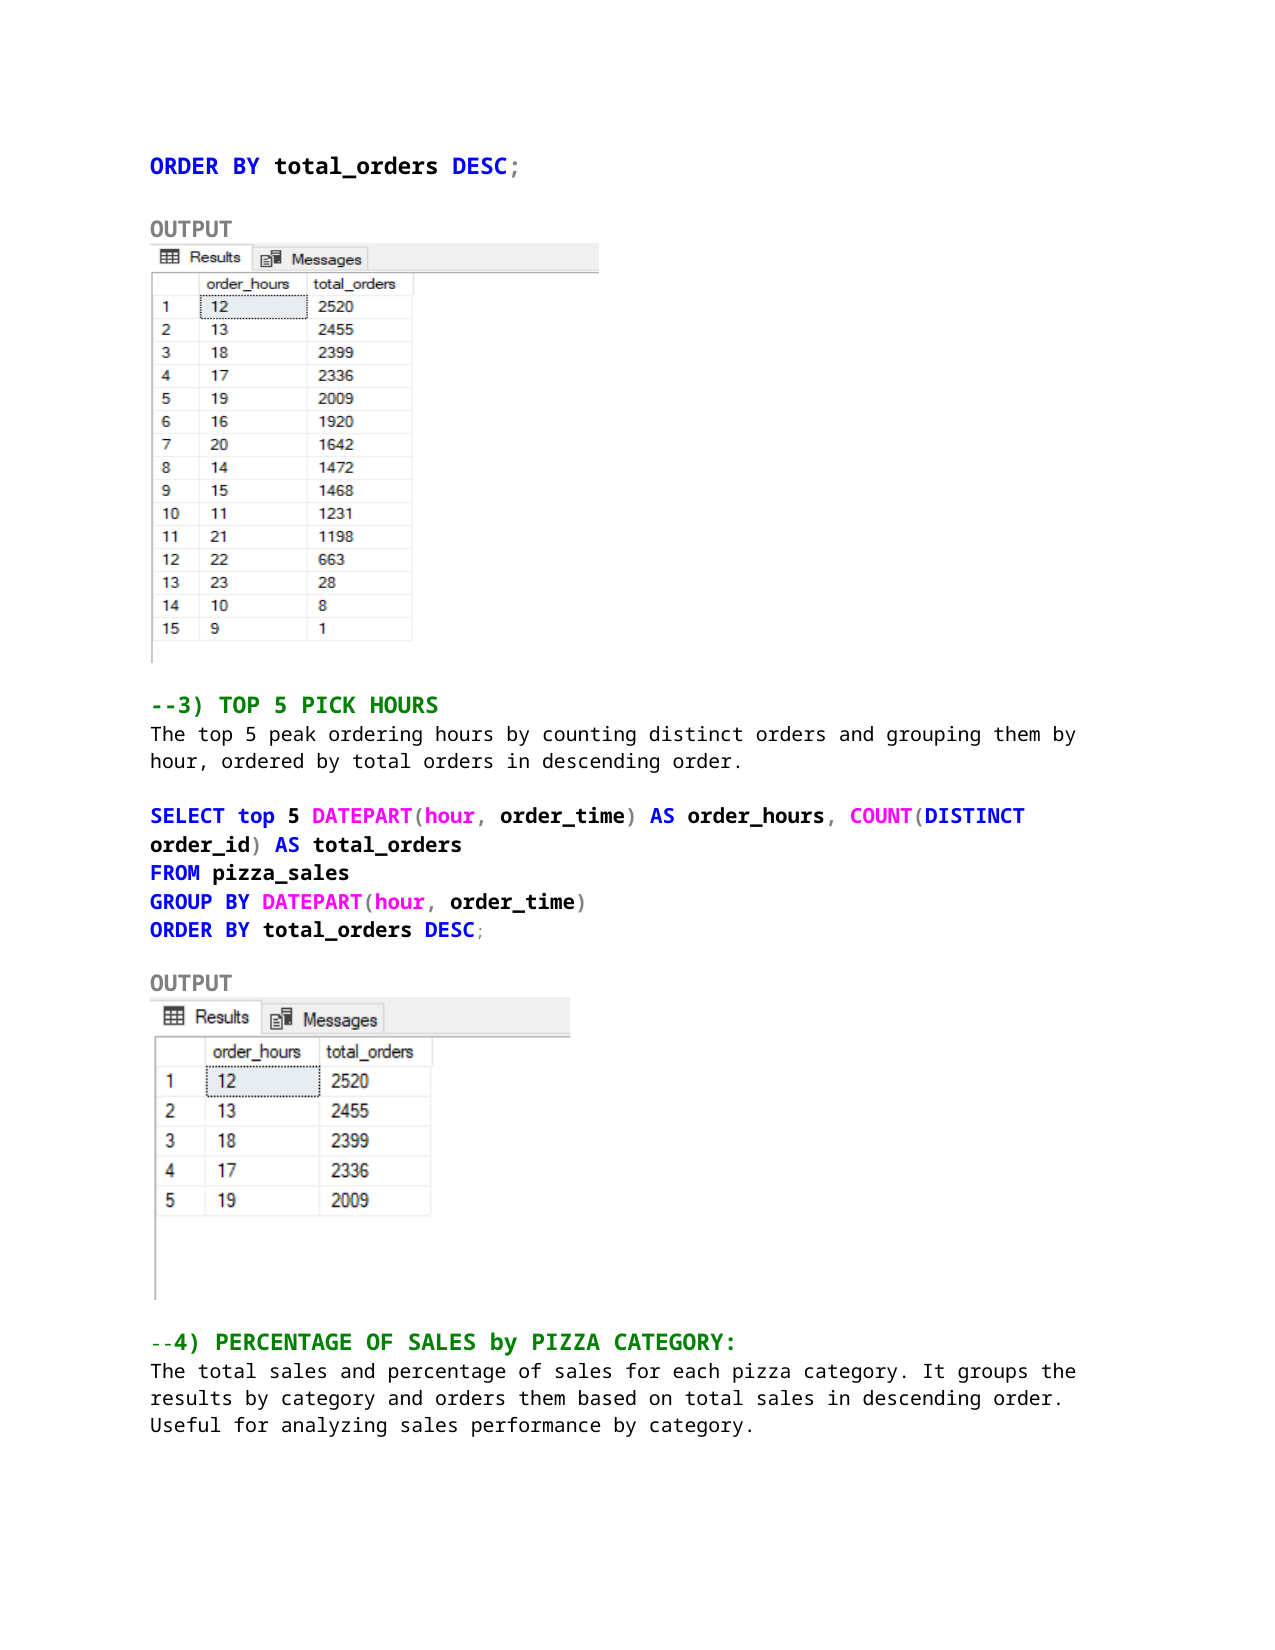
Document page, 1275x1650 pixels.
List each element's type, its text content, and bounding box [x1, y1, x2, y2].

text The total sales and percentage of sales for each pizza category. It groups the results by category and orders them based on total sales in descending order. Useful for analyzing sales performance by category. [150, 1358, 1125, 1438]
text ORDER BY total_orders DESC; [150, 915, 1125, 944]
text ORDER BY total_orders DESC; [150, 150, 1125, 181]
text SELECT top 5 DATEPART(hour, order_time) AS order_hours, COUNT(DISTINCT order_id) AS total_orders [150, 802, 1125, 858]
picture [150, 243, 599, 663]
text The top 5 peak ordering hours by counting distinct orders and grouping them by hour, ordered by total orders in descending order. [150, 721, 1125, 775]
text FROM pizza_sales [150, 858, 1125, 887]
text --3) TOP 5 PICK HOURS [150, 689, 1125, 721]
text --4) PERCENTAGE OF SALES by PIZZA CATEGORY: [150, 1326, 1125, 1358]
picture [150, 997, 571, 1300]
text GROUP BY DATEPART(hour, order_time) [150, 887, 1125, 915]
text OUTPUT [150, 967, 1125, 998]
text OUTPUT [150, 212, 1125, 244]
